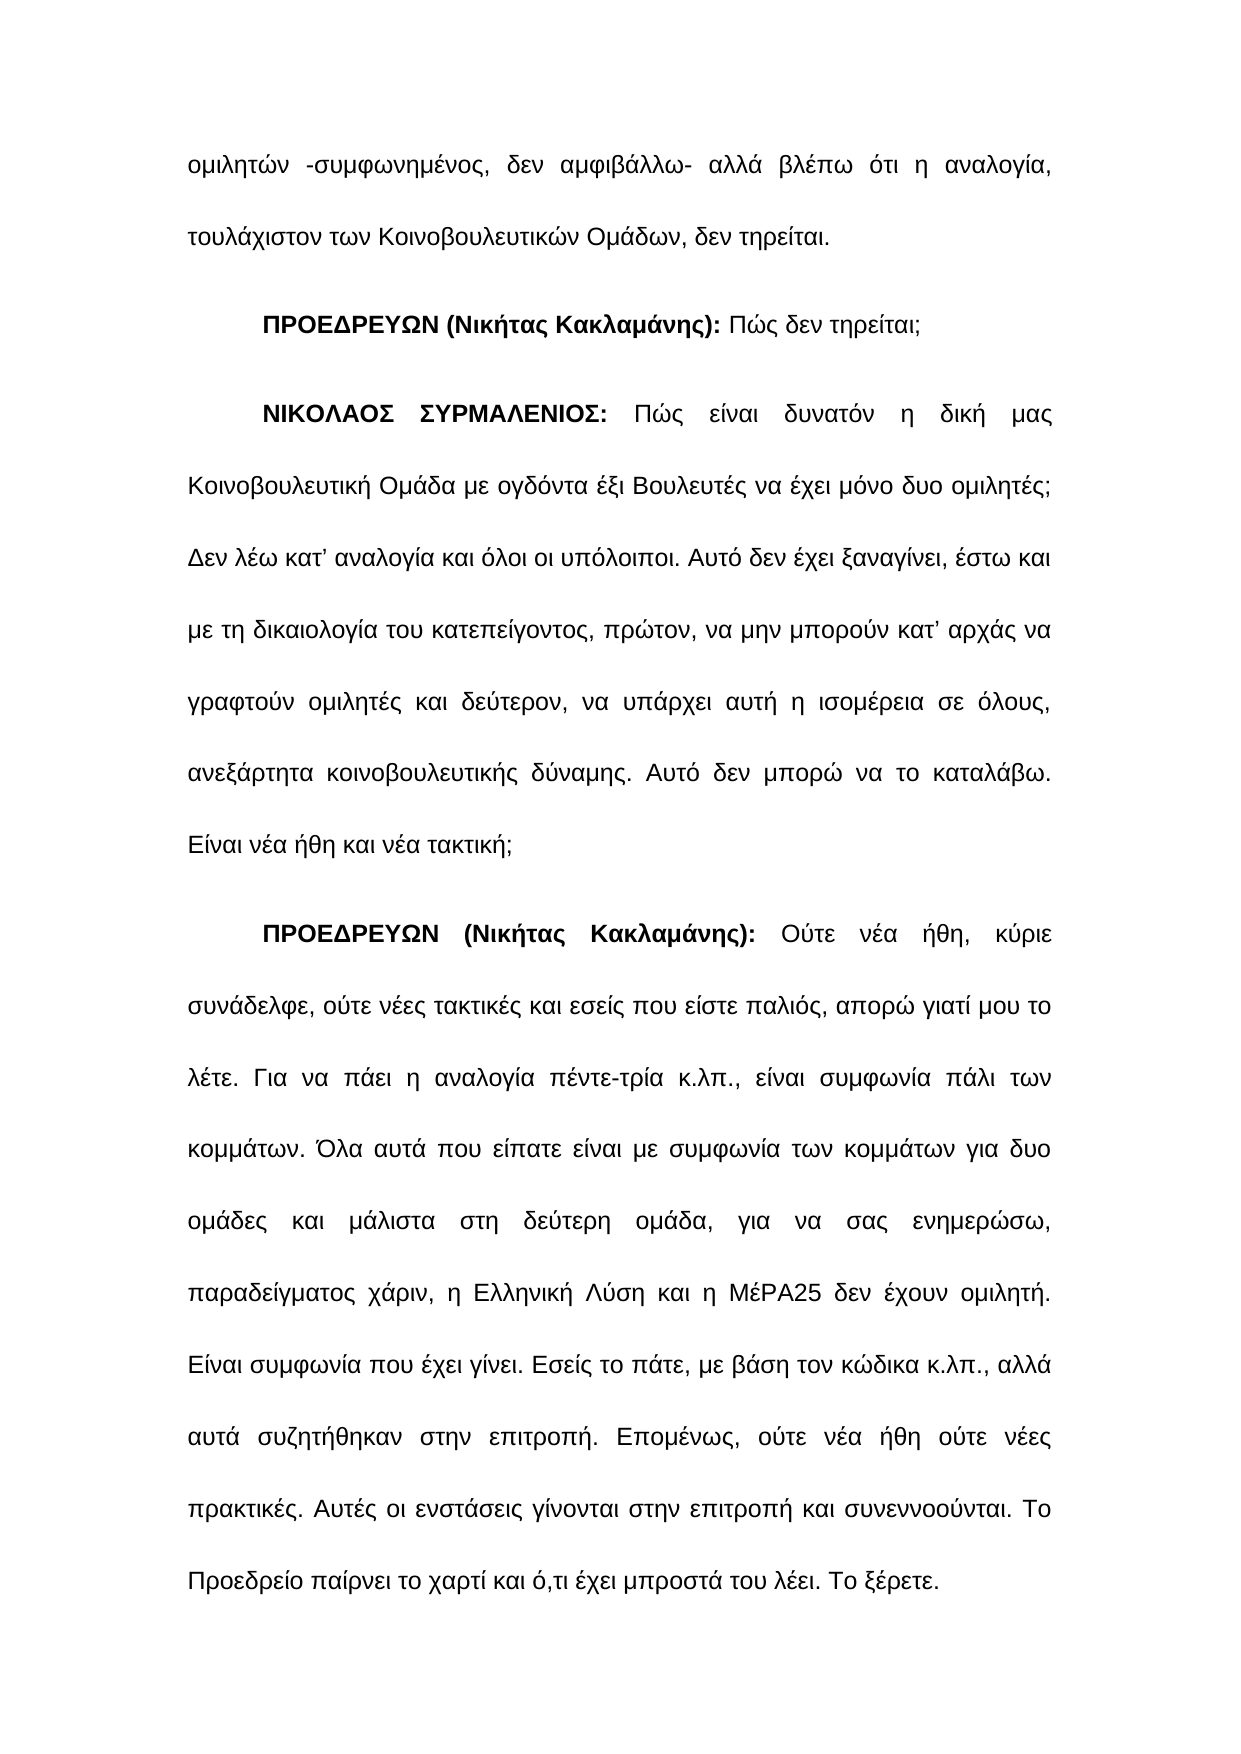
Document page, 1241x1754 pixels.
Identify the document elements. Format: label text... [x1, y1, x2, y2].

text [187, 150, 1053, 251]
text ΝΙΚΟΛΑΟΣ ΣΥΡΜΑΛΕΝΙΟΣ: Πώς είναι δυνατόν η δική μας Κοινοβουλευτική Ομάδα με ογδόντα έξι Βουλευτές να έχει μόνο δυο ομιλητές; Δεν λέω κατ’ αναλογία και όλοι οι υπόλοιποι. Αυτό δεν έχει ξαναγίνει, έστω και με τη δικαιολογία του κατεπείγοντος, πρώτον, να μην μπορούν κατ’ αρχάς να γραφτούν ομιλητές και δεύτερον, να υπάρχει αυτή η ισομέρεια σε όλους, ανεξάρτητα κοινοβουλευτικής δύναμης. Αυτό δεν μπορώ να το καταλάβω. Είναι νέα ήθη και νέα τακτική; [187, 399, 1053, 859]
text ΠΡΟΕΔΡΕΥΩΝ (Νικήτας Κακλαμάνης): Ούτε νέα ήθη, κύριε συνάδελφε, ούτε νέες τακτικές και εσείς που είστε παλιός, απορώ γιατί μου το λέτε. Για να πάει η αναλογία πέντε-τρία κ.λπ., είναι συμφωνία πάλι των κομμάτων. Όλα αυτά που είπατε είναι με συμφωνία των κομμάτων για δυο ομάδες και μάλιστα στη δεύτερη ομάδα, για να σας ενημερώσω, παραδείγματος χάριν, η Ελληνική Λύση και η ΜέΡΑ25 δεν έχουν ομιλητή. Είναι συμφωνία που έχει γίνει. Εσείς το πάτε, με βάση τον κώδικα κ.λπ., αλλά αυτά συζητήθηκαν στην επιτροπή. Επομένως, ούτε νέα ήθη ούτε νέες πρακτικές. Αυτές οι ενστάσεις γίνονται στην επιτροπή και συνεννοούνται. Το Προεδρείο παίρνει το χαρτί και ό,τι έχει μπροστά του λέει. Το ξέρετε. [187, 919, 1053, 1594]
text ΠΡΟΕΔΡΕΥΩΝ (Νικήτας Κακλαμάνης): Πώς δεν τηρείται; [187, 310, 1053, 339]
